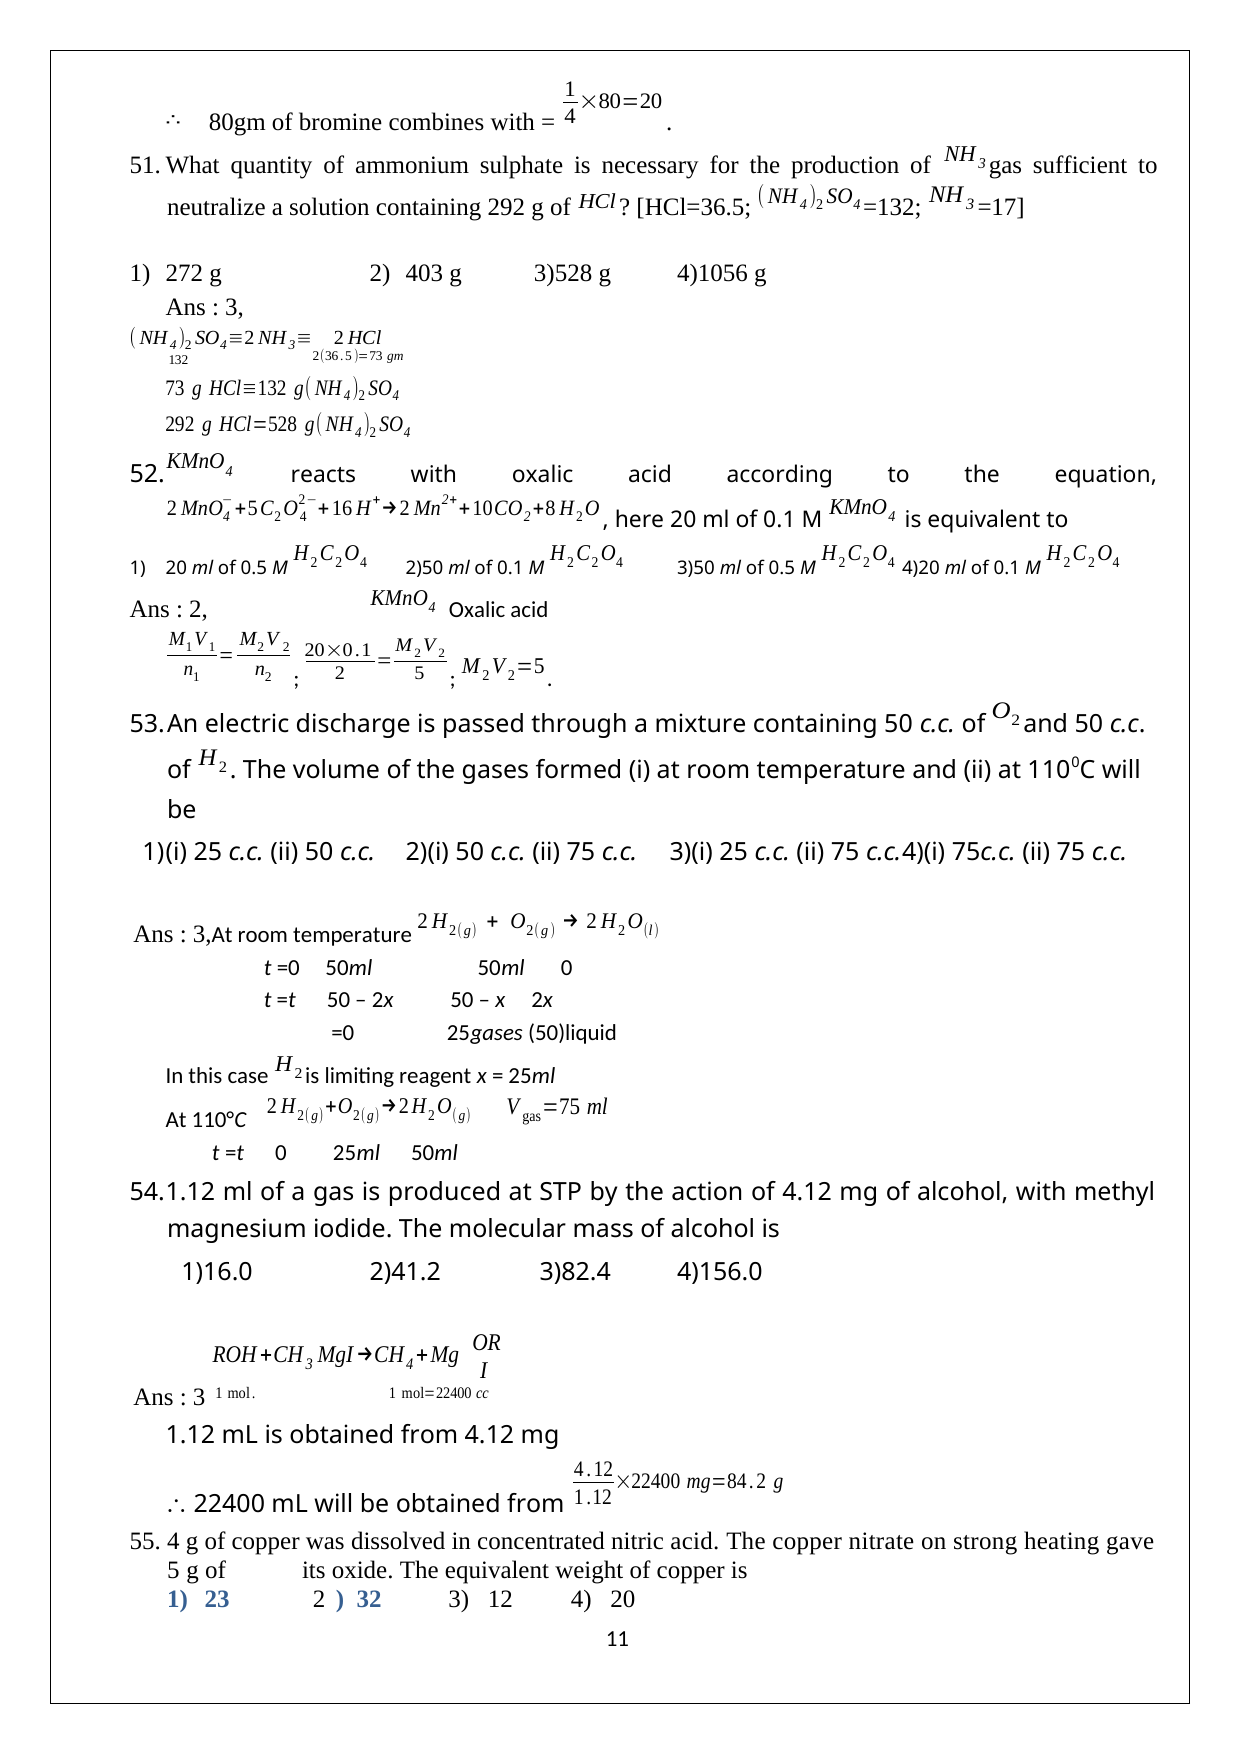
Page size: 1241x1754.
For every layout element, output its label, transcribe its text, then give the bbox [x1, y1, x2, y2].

text 1.12 mL is obtained from 4.12 mg [77, 1417, 1157, 1451]
text 1) 272 g 2) 403 g 3)528 g 4)1056 g [77, 258, 1157, 287]
text Ans : 3, [77, 292, 1157, 320]
text ; ; . [77, 628, 1157, 692]
list An electric discharge is passed through a mixture containing 50 c.c. of and 50 c.c. of . The volume of the gases formed (i) at room temperature and (ii) at 1100C will be [129, 697, 1157, 825]
text 1) 20 ml of 0.5 M 2)50 ml of 0.1 M 3)50 ml of 0.5 M 4)20 ml of 0.1 M [77, 541, 1157, 579]
text 22400 mL will be obtained from [77, 1457, 1157, 1520]
text Ans : 3 [77, 1329, 1157, 1411]
text t =0 50ml 50ml 0 [77, 953, 1157, 981]
text =0 25gases (50)liquid [77, 1018, 1157, 1046]
text 1)16.0 2)41.2 3)82.4 4)156.0 [77, 1254, 1157, 1288]
text t =t 0 25ml 50ml [77, 1138, 1157, 1166]
text At 110°C [77, 1094, 1157, 1133]
text 80gm of bromine combines with = . [77, 77, 1157, 135]
list reacts with oxalic acid according to the equation, , here 20 ml of 0.1 M is equivalent to [129, 449, 1157, 535]
text t =t 50 – 2x 50 – x 2x [77, 986, 1157, 1013]
list What quantity of ammonium sulphate is necessary for the production of gas sufficient to neutralize a solution containing 292 g of ? [HCl=36.5; =132; =17] [129, 141, 1157, 252]
text Ans : 2, Oxalic acid [77, 585, 1157, 623]
text 1) 23 2) 32 3) 12 4) 20 [167, 1584, 1157, 1612]
text 1) (i) 25 c.c. (ii) 50 c.c. 2) (i) 50 c.c. (ii) 75 c.c. 3)(i) 25 c.c. (ii) 75 c.c. 4)(i) 75c.c. (ii) 75 c.c. [77, 833, 1157, 868]
list 1.12 ml of a gas is produced at STP by the action of 4.12 mg of alcohol, with methyl magnesium iodide. The molecular mass of alcohol is [129, 1174, 1157, 1245]
text Ans : 3,At room temperature [77, 909, 1157, 948]
text In this case is limiting reagent x = 25ml [77, 1051, 1157, 1089]
list 4 g of copper was dissolved in concentrated nitric acid. The copper nitrate on strong heating gave 5 g of its oxide. The equivalent weight of copper is [129, 1526, 1157, 1584]
